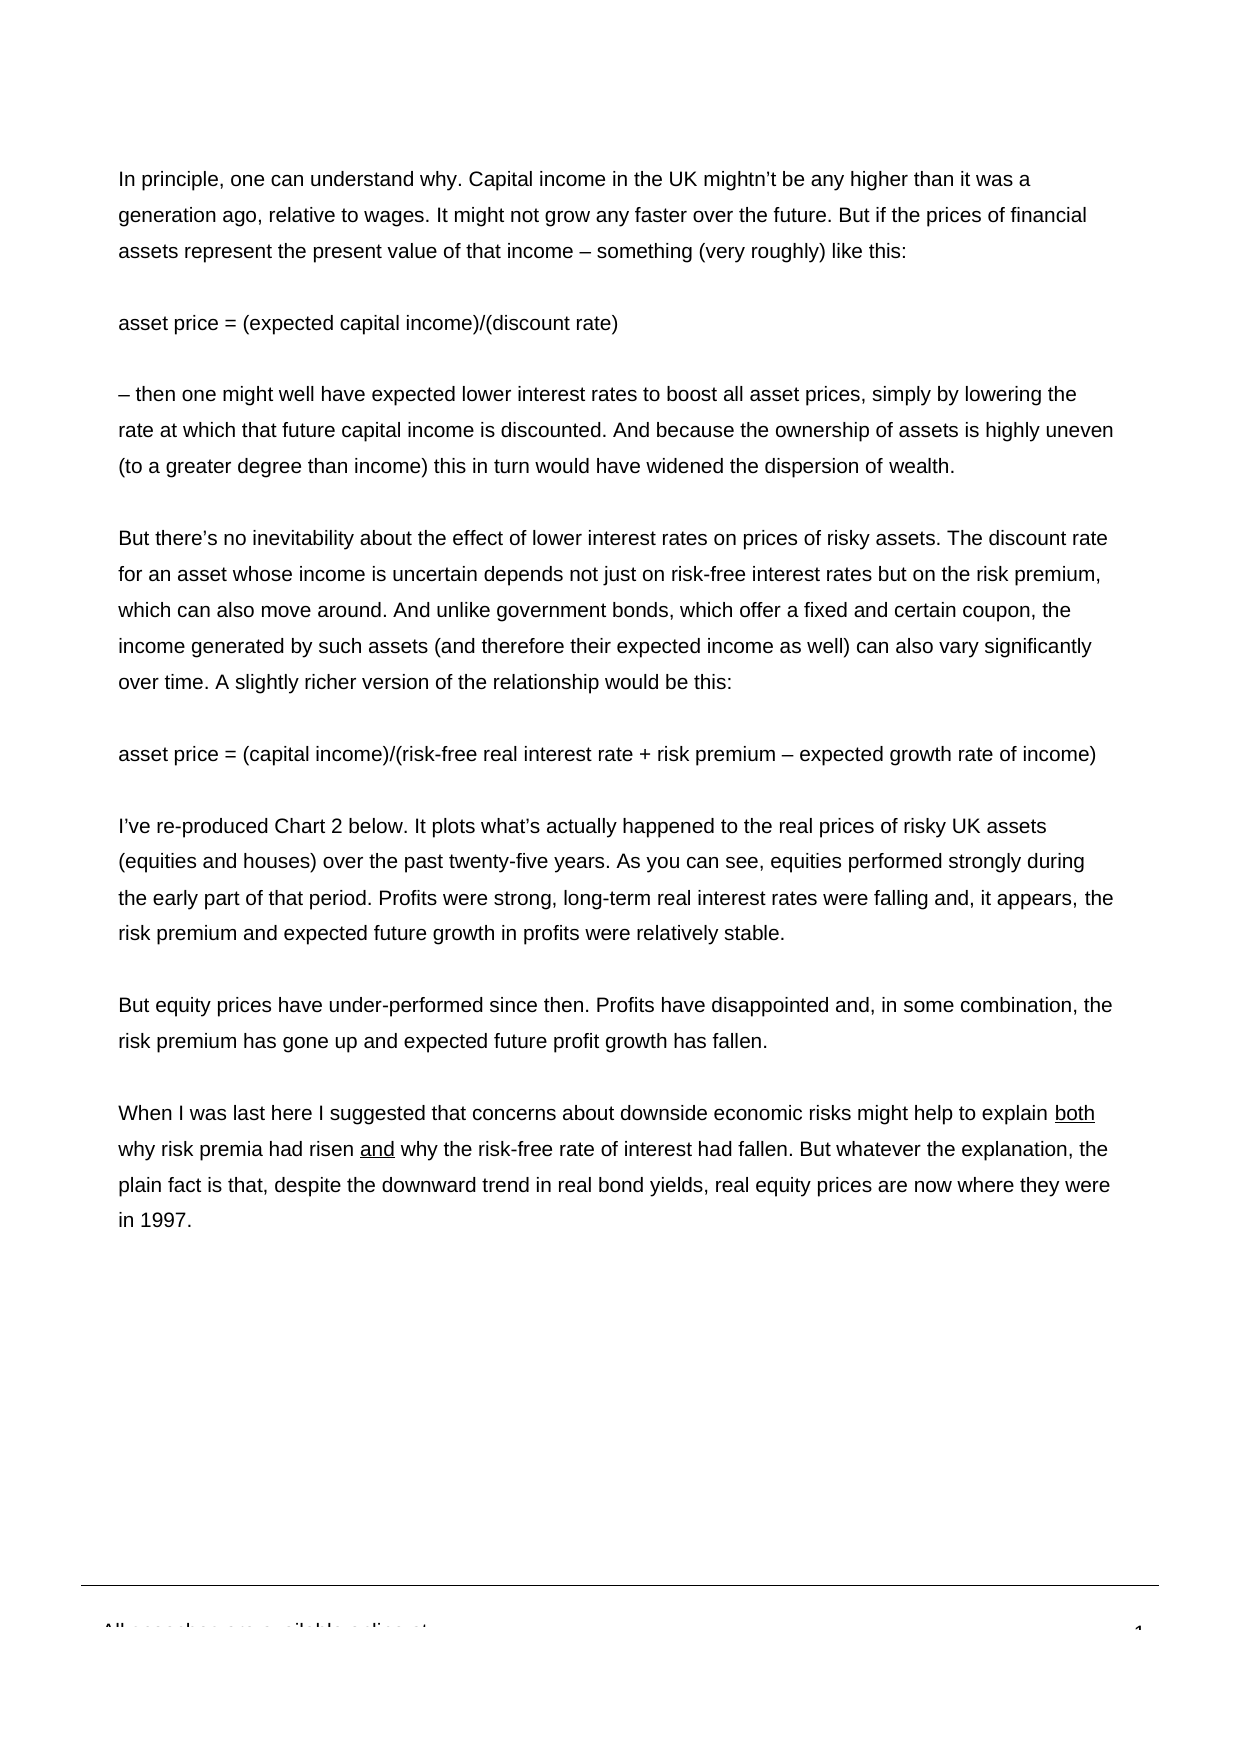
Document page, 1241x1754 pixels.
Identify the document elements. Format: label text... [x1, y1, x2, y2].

text But there’s no inevitability about the effect of lower interest rates on prices of risky assets. The discount rate for an asset whose income is uncertain depends not just on risk-free interest rates but on the risk premium, which can also move around. And unlike government bonds, which offer a fixed and certain coupon, the income generated by such assets (and therefore their expected income as well) can also vary significantly over time. A slightly richer version of the relationship would be this: [118, 526, 1116, 693]
text But equity prices have under-performed since then. Profits have disappointed and, in some combination, the risk premium has gone up and expected future profit growth has fallen. [118, 993, 1123, 1053]
text – then one might well have expected lower interest rates to boost all asset prices, simply by lowering the rate at which that future capital income is discounted. And because the ownership of assets is highly uneven (to a greater degree than income) this in turn would have widened the dispersion of wealth. [118, 382, 1118, 478]
text asset price = (capital income)/(risk-free real interest rate + risk premium – expected growth rate of income) [118, 741, 1155, 765]
text When I was last here I suggested that concerns about downside economic risks might help to explain both why risk premia had risen and why the risk-free rate of interest had fallen. But whatever the explanation, the plain fact is that, despite the downward trend in real bond yields, real equity prices are now where they were in 1997. [118, 1101, 1116, 1232]
text asset price = (expected capital income)/(discount rate) [118, 310, 1155, 334]
text I’ve re-produced Chart 2 below. It plots what’s actually happened to the real prices of risky UK assets (equities and houses) over the past twenty-five years. As you can see, equities performed strongly during the early part of that period. Profits were strong, long-term real interest rates were falling and, it appears, the risk premium and expected future growth in profits were relatively stable. [118, 813, 1115, 945]
text In principle, one can understand why. Capital income in the UK mightn’t be any higher than it was a generation ago, relative to wages. It might not grow any faster over the future. But if the prices of financial assets represent the present value of that income – something (very roughly) like this: [118, 167, 1111, 262]
